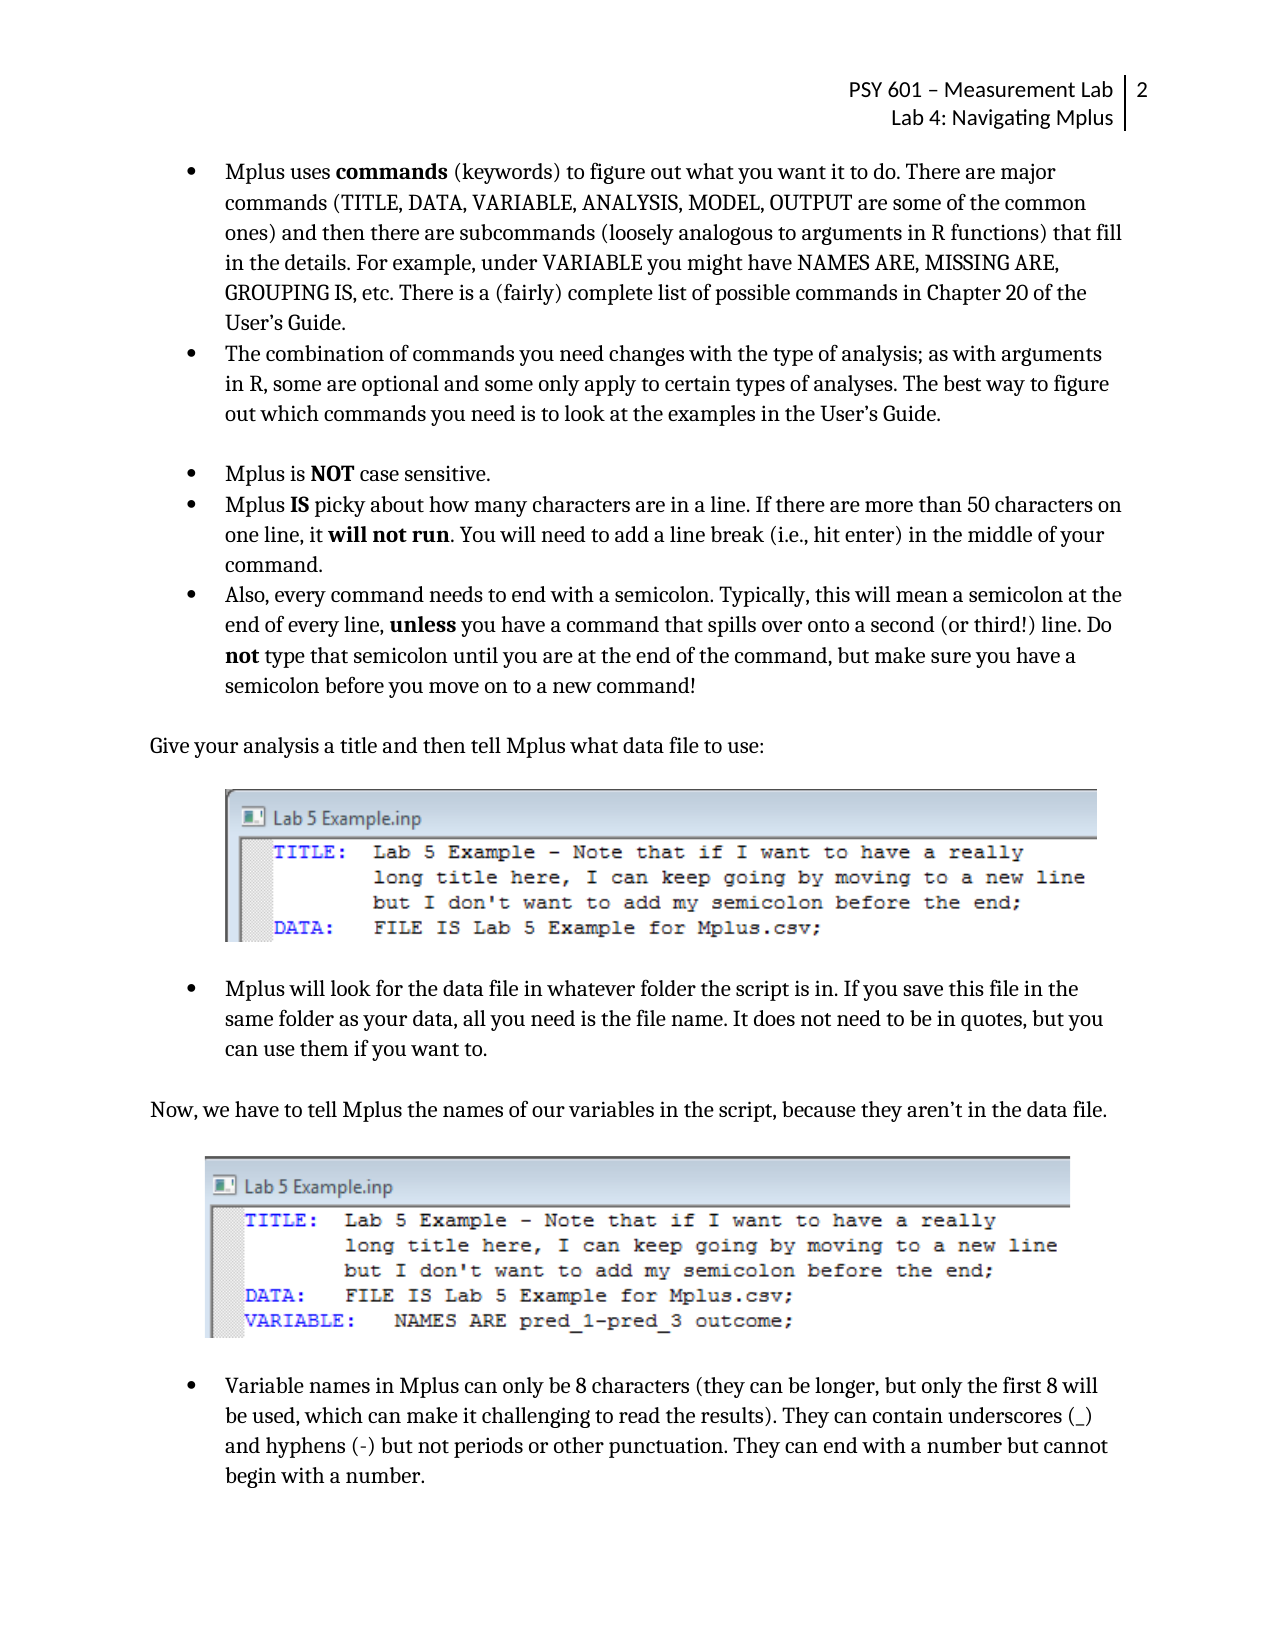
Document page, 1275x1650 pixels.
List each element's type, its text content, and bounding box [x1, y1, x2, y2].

list Mplus is NOT case sensitive. [187, 461, 1125, 487]
list The combination of commands you need changes with the type of analysis; as with arguments in R, some are optional and some only apply to certain types of analyses. The best way to figure out which commands you need is to look at the examples in the User’s Guide. [187, 340, 1125, 427]
picture [204, 1156, 1071, 1338]
list Variable names in Mplus can only be 8 characters (they can be longer, but only the first 8 will be used, which can make it challenging to read the results). They can contain underscores (_) and hyphens (-) but not periods or other punctuation. They can end with a number but cannot begin with a number. [187, 1372, 1125, 1489]
list Mplus IS picky about how many characters are in a line. If there are more than 50 characters on one line, it will not run. You will need to add a line break (i.e., hit enter) in the middle of your command. [187, 491, 1125, 578]
text Now, we have to tell Mplus the names of our variables in the script, because they aren’t in the data file. [150, 1096, 1125, 1123]
text Give your analysis a title and then tell Mplus what data file to use: [150, 733, 1125, 759]
list Also, every command needs to end with a semicolon. Typically, this will mean a semicolon at the end of every line, unless you have a command that spills over onto a second (or third!) line. Do not type that semicolon until you are at the end of the command, but make sure you have a semicolon before you move on to a new command! [187, 582, 1125, 699]
list Mplus uses commands (keywords) to figure out what you want it to do. There are major commands (TITLE, DATA, VARIABLE, ANALYSIS, MODEL, OUTPUT are some of the common ones) and then there are subcommands (loosely analogous to arguments in R functions) that fill in the details. For example, under VARIABLE you might have NAMES ARE, MISSING ARE, GROUPING IS, etc. There is a (fairly) complete list of possible commands in Chapter 20 of the User’s Guide. [187, 159, 1125, 336]
picture [225, 789, 1097, 942]
list Mplus will look for the data file in whatever folder the script is in. If you save this file in the same folder as your data, all you need is the file name. It does not need to be in quotes, but you can use them if you want to. [187, 976, 1125, 1062]
